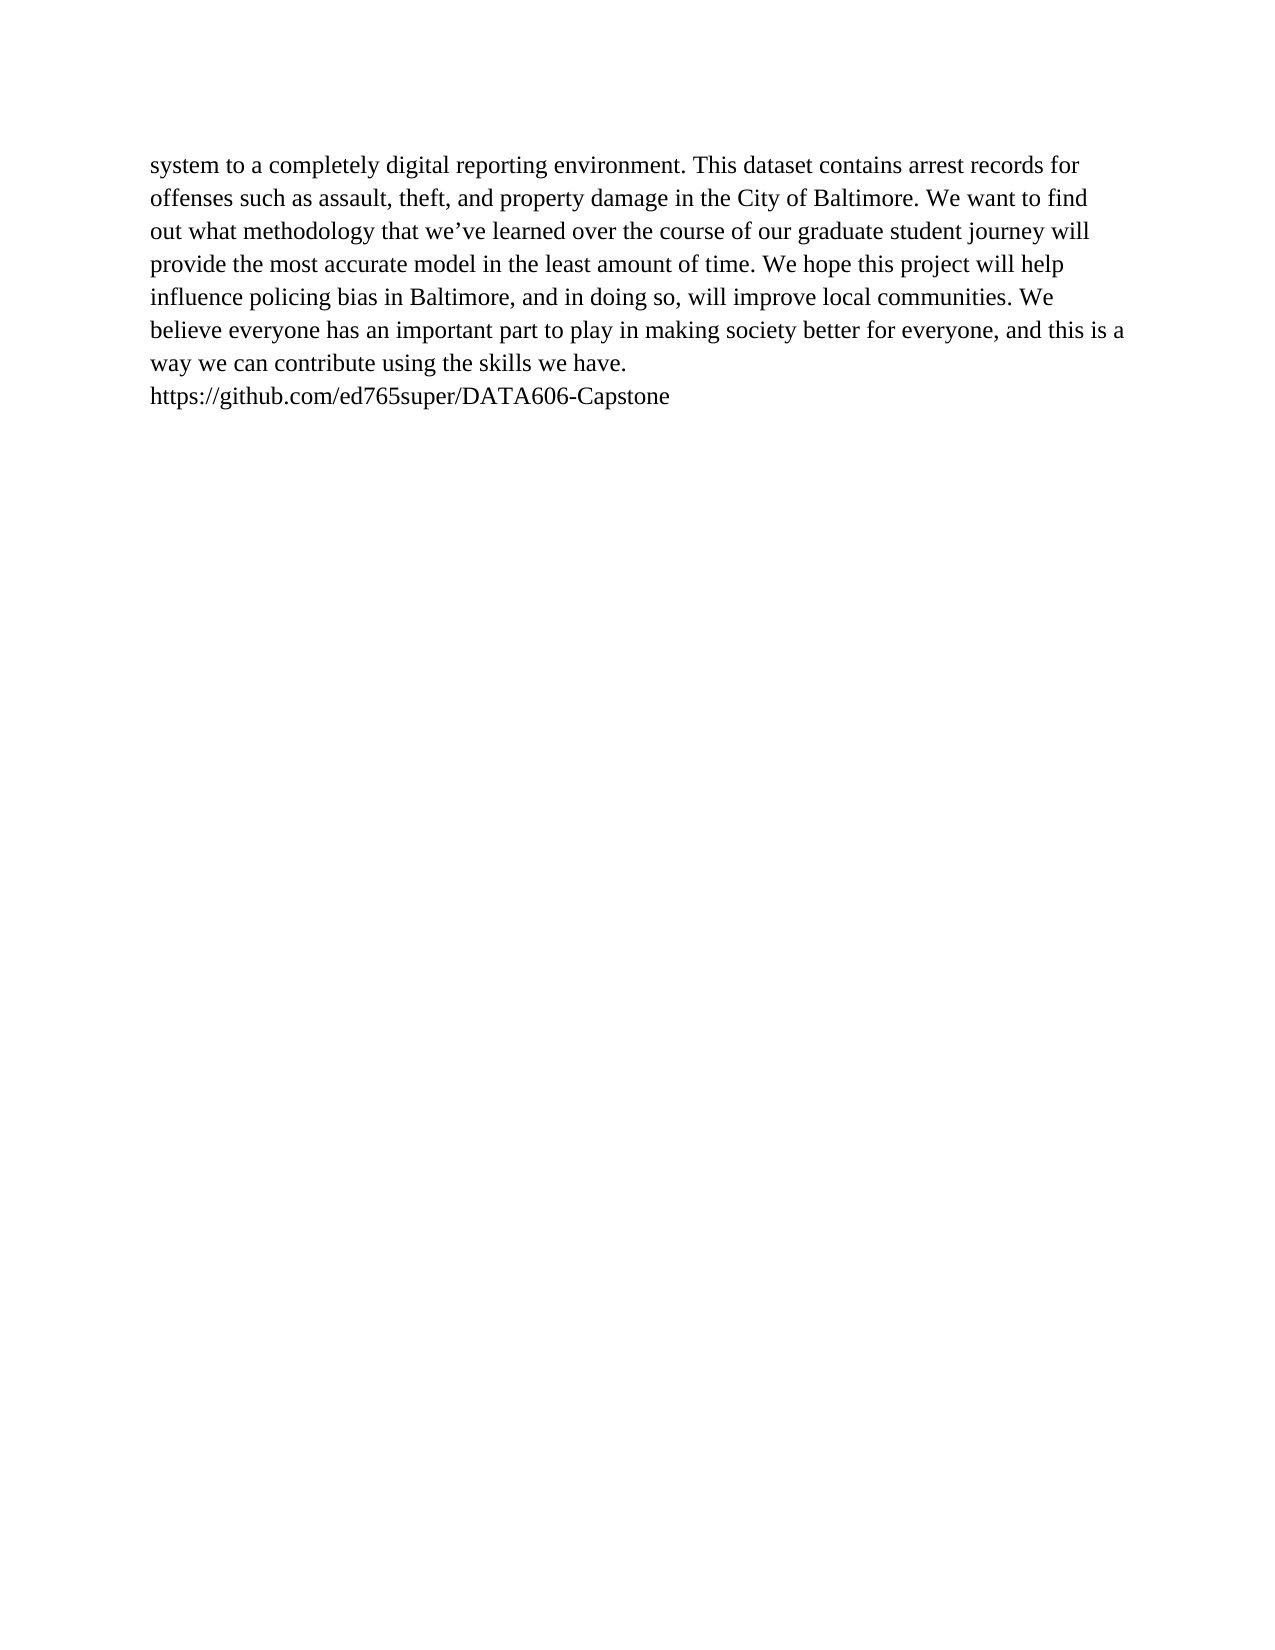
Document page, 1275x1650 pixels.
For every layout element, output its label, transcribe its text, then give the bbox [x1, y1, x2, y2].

text https://github.com/ed765super/DATA606-Capstone [150, 381, 1125, 410]
